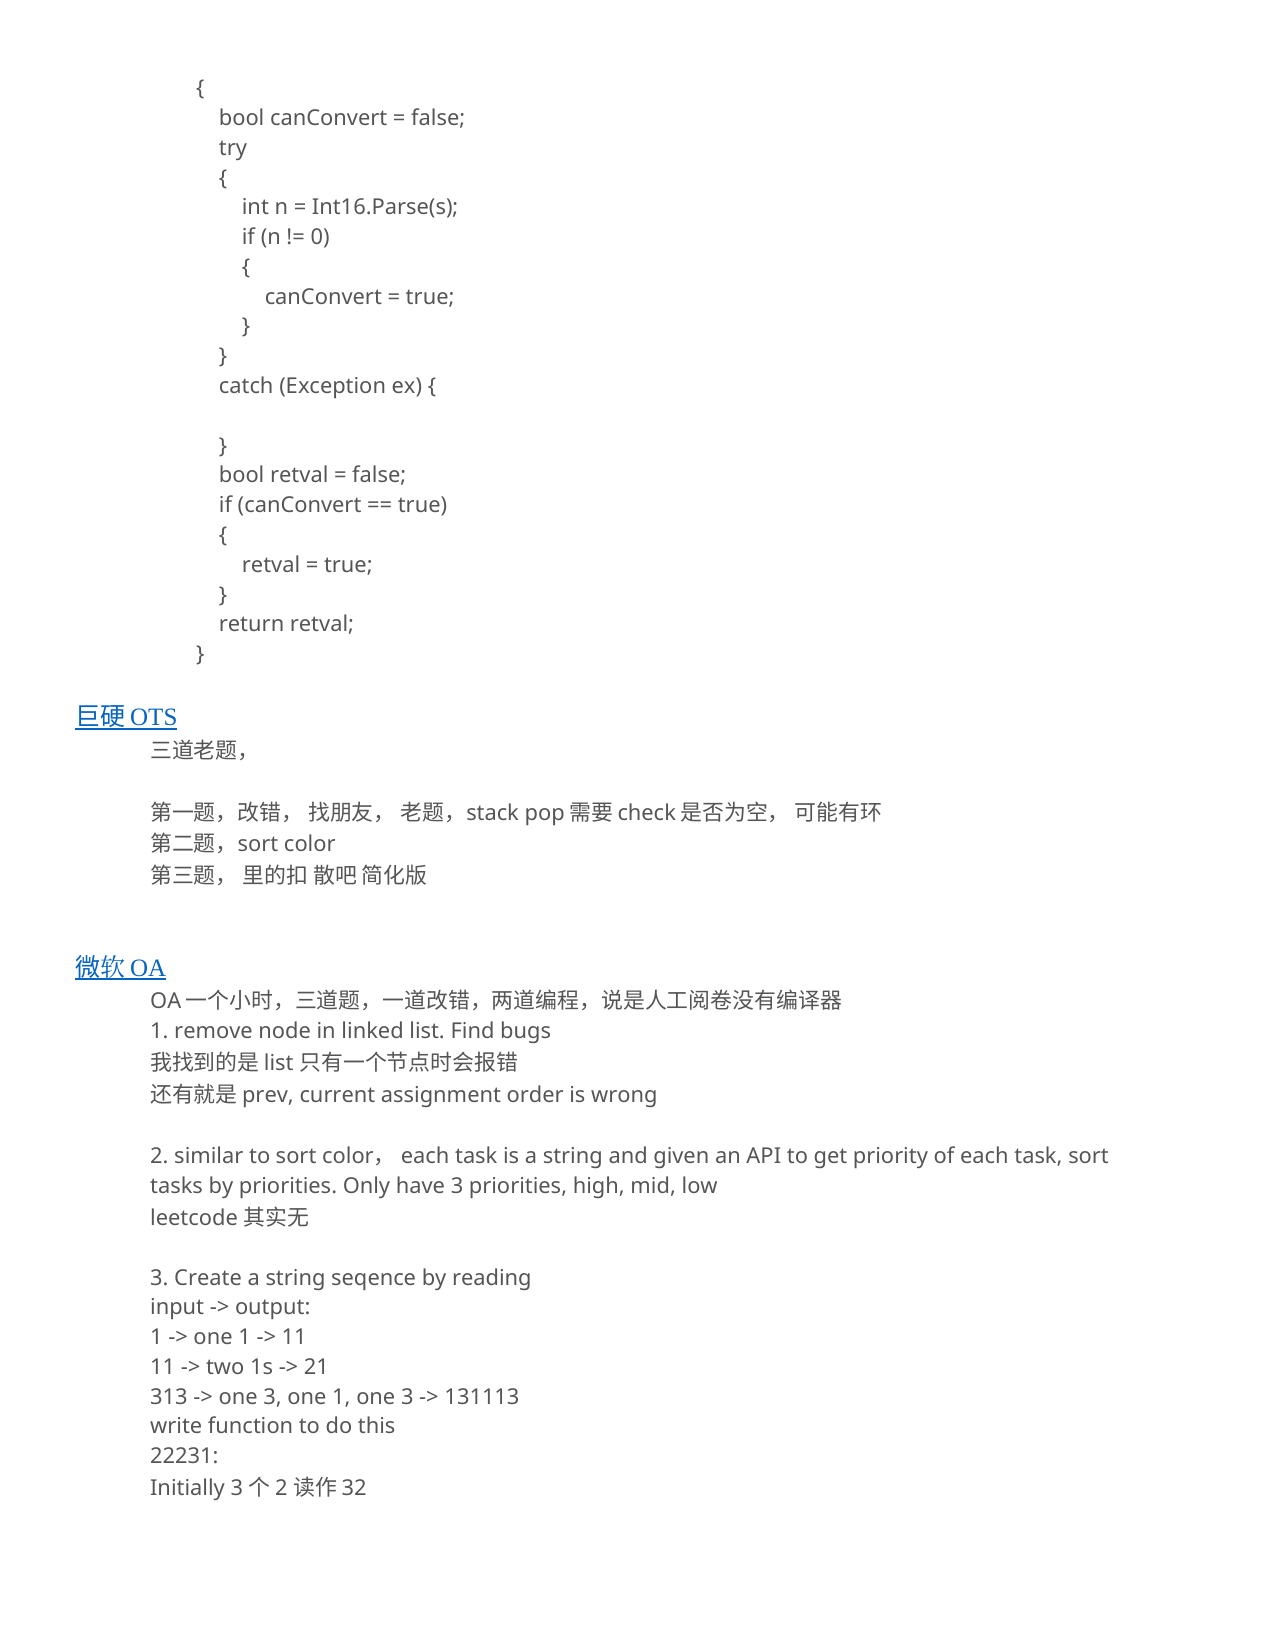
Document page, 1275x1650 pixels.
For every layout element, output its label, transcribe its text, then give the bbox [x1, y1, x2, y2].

text 微软OA [75, 947, 1125, 983]
text 巨硬OTS [75, 697, 1125, 733]
text 三道老题， 第一题，改错， 找朋友， 老题，stack pop需要check是否为空， 可能有环 第二题，sort color 第三题， 里的扣 散吧 简化版 [150, 733, 1125, 890]
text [150, 72, 1125, 668]
